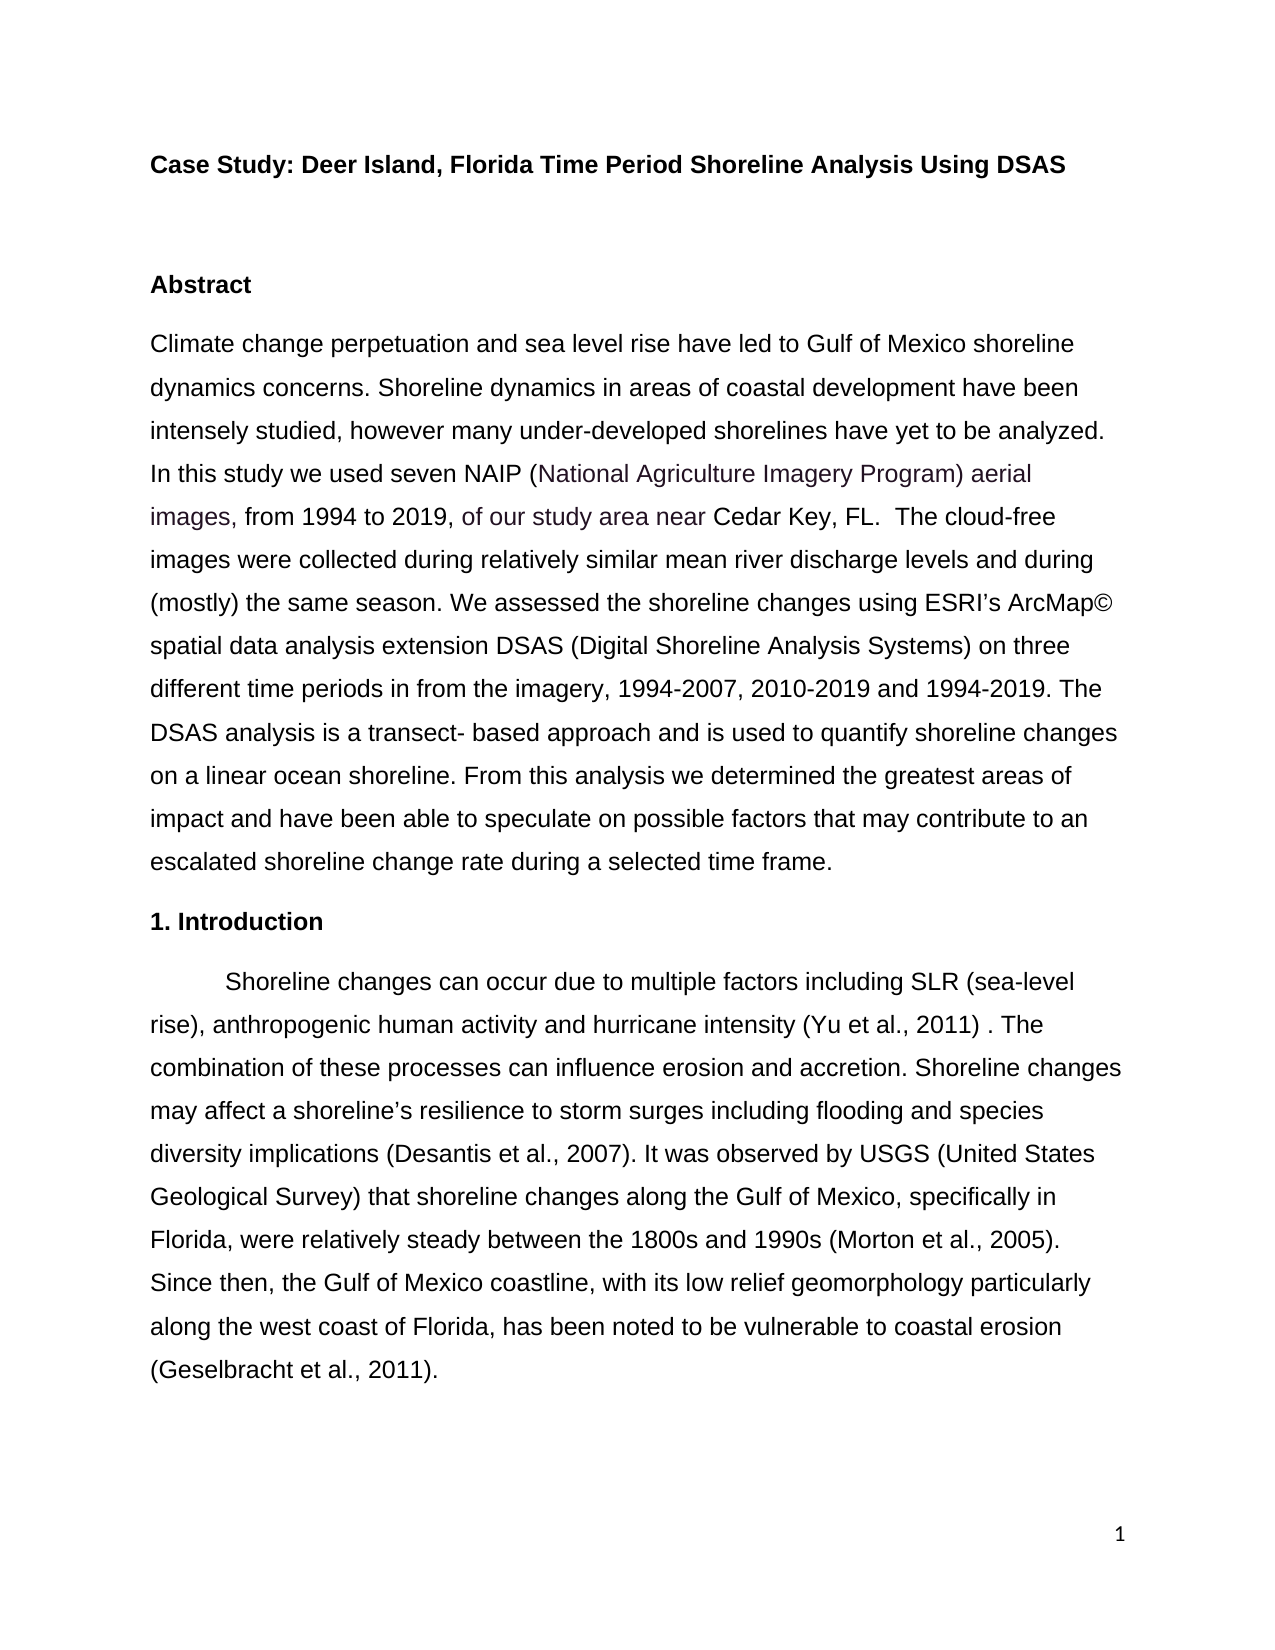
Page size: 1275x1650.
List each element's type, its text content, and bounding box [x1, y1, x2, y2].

text Shoreline changes can occur due to multiple factors including SLR (sea-level rise), anthropogenic human activity and hurricane intensity (Yu et al., 2011) . The combination of these processes can influence erosion and accretion. Shoreline changes may affect a shoreline’s resilience to storm surges including flooding and species diversity implications (Desantis et al., 2007). It was observed by USGS (United States Geological Survey) that shoreline changes along the Gulf of Mexico, specifically in Florida, were relatively steady between the 1800s and 1990s (Morton et al., 2005). Since then, the Gulf of Mexico coastline, with its low relief geomorphology particularly along the west coast of Florida, has been noted to be vulnerable to coastal erosion (Geselbracht et al., 2011). [150, 966, 1125, 1383]
text 1. Introduction [150, 907, 1125, 935]
text Case Study: Deer Island, Florida Time Period Shoreline Analysis Using DSAS [150, 150, 1125, 179]
text Abstract [150, 269, 1125, 298]
text Climate change perpetuation and sea level rise have led to Gulf of Mexico shoreline dynamics concerns. Shoreline dynamics in areas of coastal development have been intensely studied, however many under-developed shorelines have yet to be analyzed. In this study we used seven NAIP (National Agriculture Imagery Program) aerial images, from 1994 to 2019, of our study area near Cedar Key, FL. The cloud-free images were collected during relatively similar mean river discharge levels and during (mostly) the same season. We assessed the shoreline changes using ESRI’s ArcMap© spatial data analysis extension DSAS (Digital Shoreline Analysis Systems) on three different time periods in from the imagery, 1994-2007, 2010-2019 and 1994-2019. The DSAS analysis is a transect- based approach and is used to quantify shoreline changes on a linear ocean shoreline. From this analysis we determined the greatest areas of impact and have been able to speculate on possible factors that may contribute to an escalated shoreline change rate during a selected time frame. [150, 329, 1125, 876]
